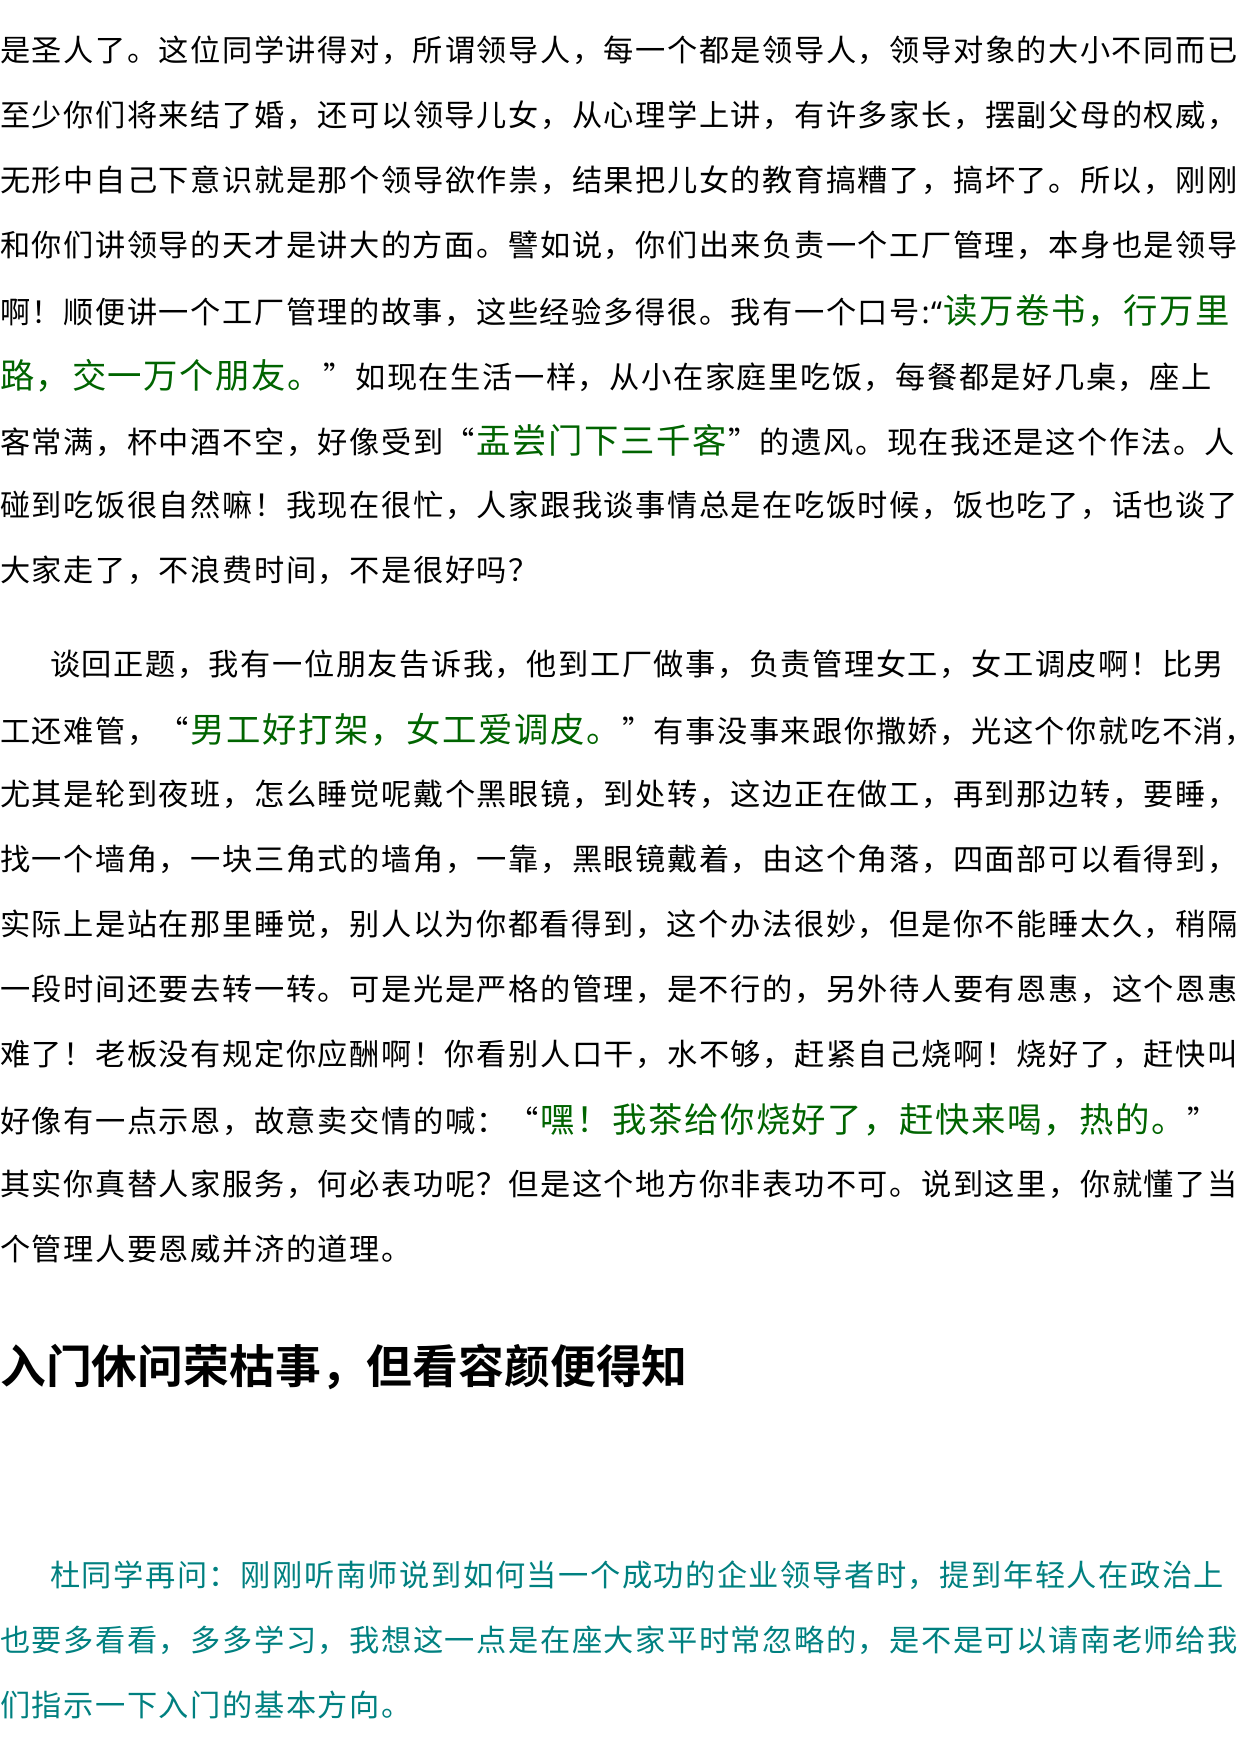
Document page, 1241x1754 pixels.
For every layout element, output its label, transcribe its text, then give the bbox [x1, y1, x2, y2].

subtitle 入门休问荣枯事，但看容颜便得知 [0, 1315, 1240, 1413]
text 谈回正题，我有一位朋友告诉我，他到工厂做事，负责管理女工，女工调皮啊！比男工还难管，“男工好打架，女工爱调皮。”有事没事来跟你撒娇，光这个你就吃不消，尤其是轮到夜班，怎么睡觉呢戴个黑眼镜，到处转，这边正在做工，再到那边转，要睡，找一个墙角，一块三角式的墙角，一靠，黑眼镜戴着，由这个角落，四面部可以看得到，实际上是站在那里睡觉，别人以为你都看得到，这个办法很妙，但是你不能睡太久，稍隔一段时间还要去转一转。可是光是严格的管理，是不行的，另外待人要有恩惠，这个恩惠难了！老板没有规定你应酬啊！你看别人口干，水不够，赶紧自己烧啊！烧好了，赶快叫，好像有一点示恩，故意卖交情的喊：“嘿！我茶给你烧好了，赶快来喝，热的。”其实你真替人家服务，何必表功呢？但是这个地方你非表功不可。说到这里，你就懂了当个管理人要恩威并济的道理。 [0, 630, 1240, 1280]
text 杜同学再问：刚刚听南师说到如何当一个成功的企业领导者时，提到年轻人在政治上也要多看看，多多学习，我想这一点是在座大家平时常忽略的，是不是可以请南老师给我们指示一下入门的基本方向。 [0, 1541, 1240, 1736]
